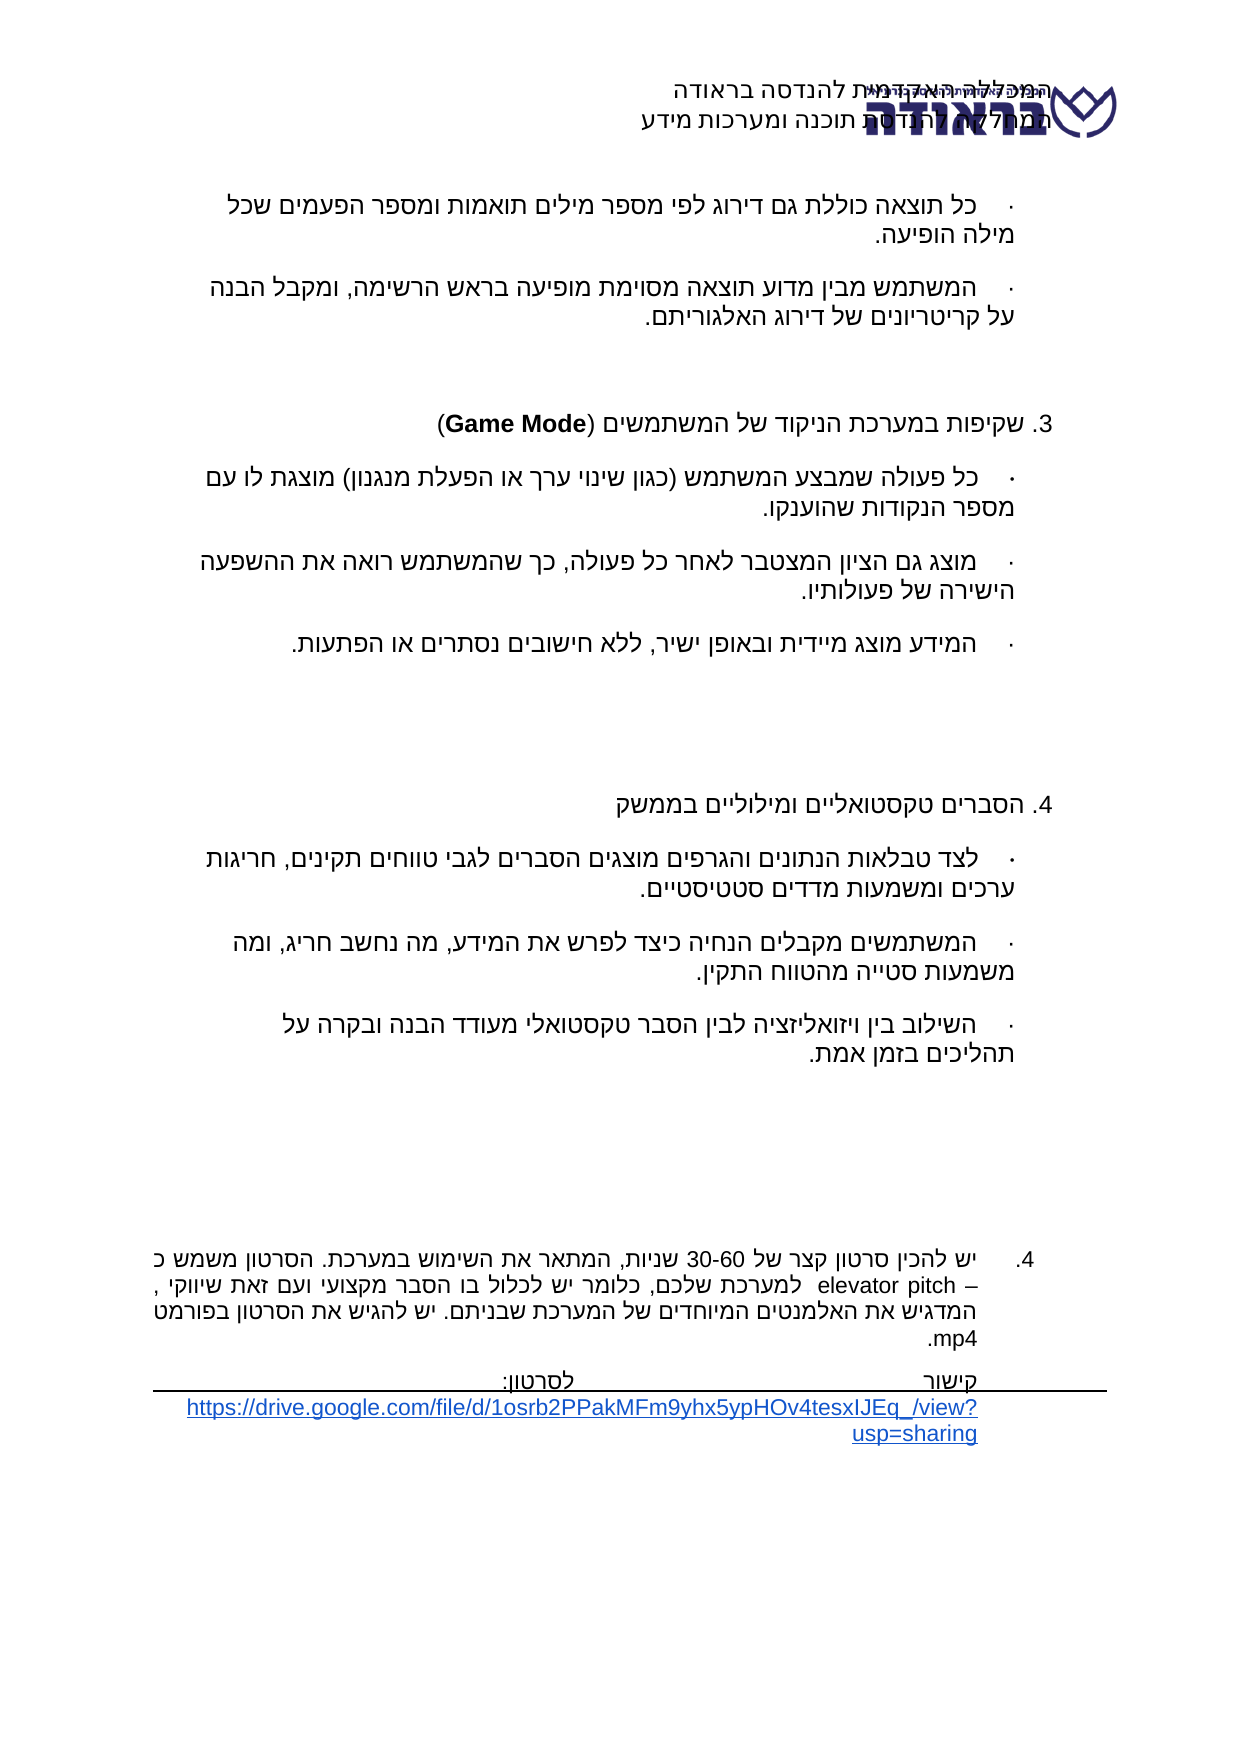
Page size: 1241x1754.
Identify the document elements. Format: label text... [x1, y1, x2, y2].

text · לצד טבלאות הנתונים והגרפים מוצגים הסברים לגבי טווחים תקינים, חריגות ערכים ומשמעות מדדים סטטיסטיים. [187, 844, 1015, 903]
text · השילוב בין ויזואליזציה לבין הסבר טקסטואלי מעודד הבנה ובקרה על תהליכים בזמן אמת. [187, 1010, 1015, 1068]
text קישור לסרטון: https://drive.google.com/file/d/1osrb2PPakMFm9yhx5ypHOv4tesxIJEq_/view?usp=sharing [153, 1392, 978, 1447]
text 3. שקיפות במערכת הניקוד של המשתמשים (Game Mode) [187, 409, 1053, 438]
text · כל תוצאה כוללת גם דירוג לפי מספר מילים תואמות ומספר הפעמים שכל מילה הופיעה. [187, 191, 1015, 248]
text · המשתמש מבין מדוע תוצאה מסוימת מופיעה בראש הרשימה, ומקבל הבנה על קריטריונים של דירוג האלגוריתם. [187, 273, 1015, 331]
text קישור לסרטון: https://drive.google.com/file/d/1osrb2PPakMFm9yhx5ypHOv4tesxIJEq_/view?usp=sharing [153, 1368, 978, 1390]
picture [858, 79, 1123, 143]
text 4. הסברים טקסטואליים ומילוליים בממשק [187, 790, 1053, 819]
text · המידע מוצג מיידית ובאופן ישיר, ללא חישובים נסתרים או הפתעות. [187, 629, 1015, 658]
text · מוצג גם הציון המצטבר לאחר כל פעולה, כך שהמשתמש רואה את ההשפעה הישירה של פעולותיו. [187, 547, 1015, 604]
text · כל פעולה שמבצע המשתמש (כגון שינוי ערך או הפעלת מנגנון) מוצגת לו עם מספר הנקודות שהוענקו. [187, 463, 1015, 522]
text · המשתמשים מקבלים הנחיה כיצד לפרש את המידע, מה נחשב חריג, ומה משמעות סטייה מהטווח התקין. [187, 928, 1015, 985]
list יש להכין סרטון קצר של 30-60 שניות, המתאר את השימוש במערכת. הסרטון משמש כ – elevator pitch למערכת שלכם, כלומר יש לכלול בו הסבר מקצועי ועם זאת שיווקי , המדגיש את האלמנטים המיוחדים של המערכת שבניתם. יש להגיש את הסרטון בפורמט mp4. [153, 1246, 1015, 1351]
